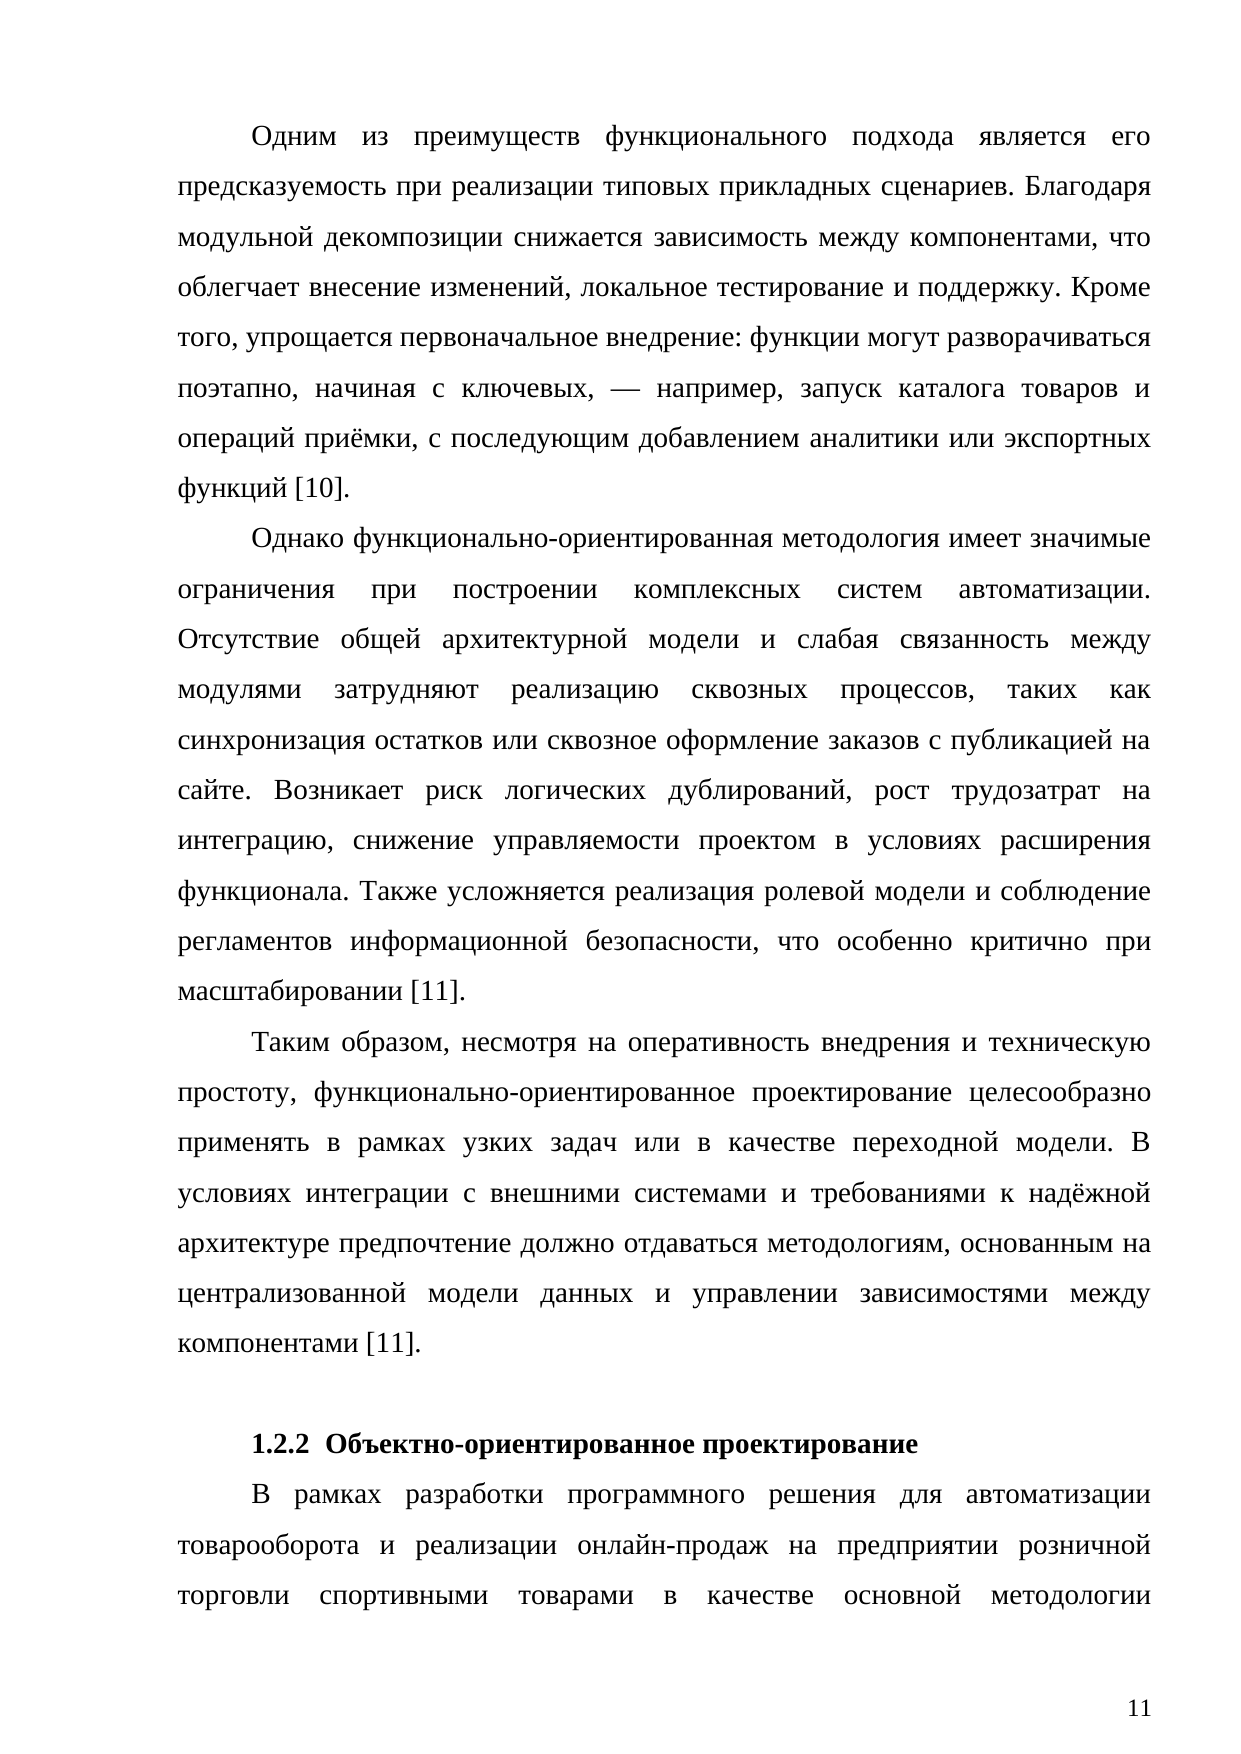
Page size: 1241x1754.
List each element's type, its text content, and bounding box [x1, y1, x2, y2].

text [177, 1477, 1152, 1611]
text Однако функционально-ориентированная методология имеет значимые ограничения при построении комплексных систем автоматизации. Отсутствие общей архитектурной модели и слабая связанность между модулями затрудняют реализацию сквозных процессов, таких как синхронизация остатков или сквозное оформление заказов с публикацией на сайте. Возникает риск логических дублирований, рост трудозатрат на интеграцию, снижение управляемости проектом в условиях расширения функционала. Также усложняется реализация ролевой модели и соблюдение регламентов информационной безопасности, что особенно критично при масштабировании [11]. [177, 521, 1152, 1007]
text Таким образом, несмотря на оперативность внедрения и техническую простоту, функционально-ориентированное проектирование целесообразно применять в рамках узких задач или в качестве переходной модели. В условиях интеграции с внешними системами и требованиями к надёжной архитектуре предпочтение должно отдаваться методологиям, основанным на централизованной модели данных и управлении зависимостями между компонентами [11]. [177, 1024, 1152, 1359]
list Объектно-ориентированное проектирование [177, 1426, 1152, 1460]
text Одним из преимуществ функционального подхода является его предсказуемость при реализации типовых прикладных сценариев. Благодаря модульной декомпозиции снижается зависимость между компонентами, что облегчает внесение изменений, локальное тестирование и поддержку. Кроме того, упрощается первоначальное внедрение: функции могут разворачиваться поэтапно, начиная с ключевых, — например, запуск каталога товаров и операций приёмки, с последующим добавлением аналитики или экспортных функций [10]. [177, 118, 1152, 504]
